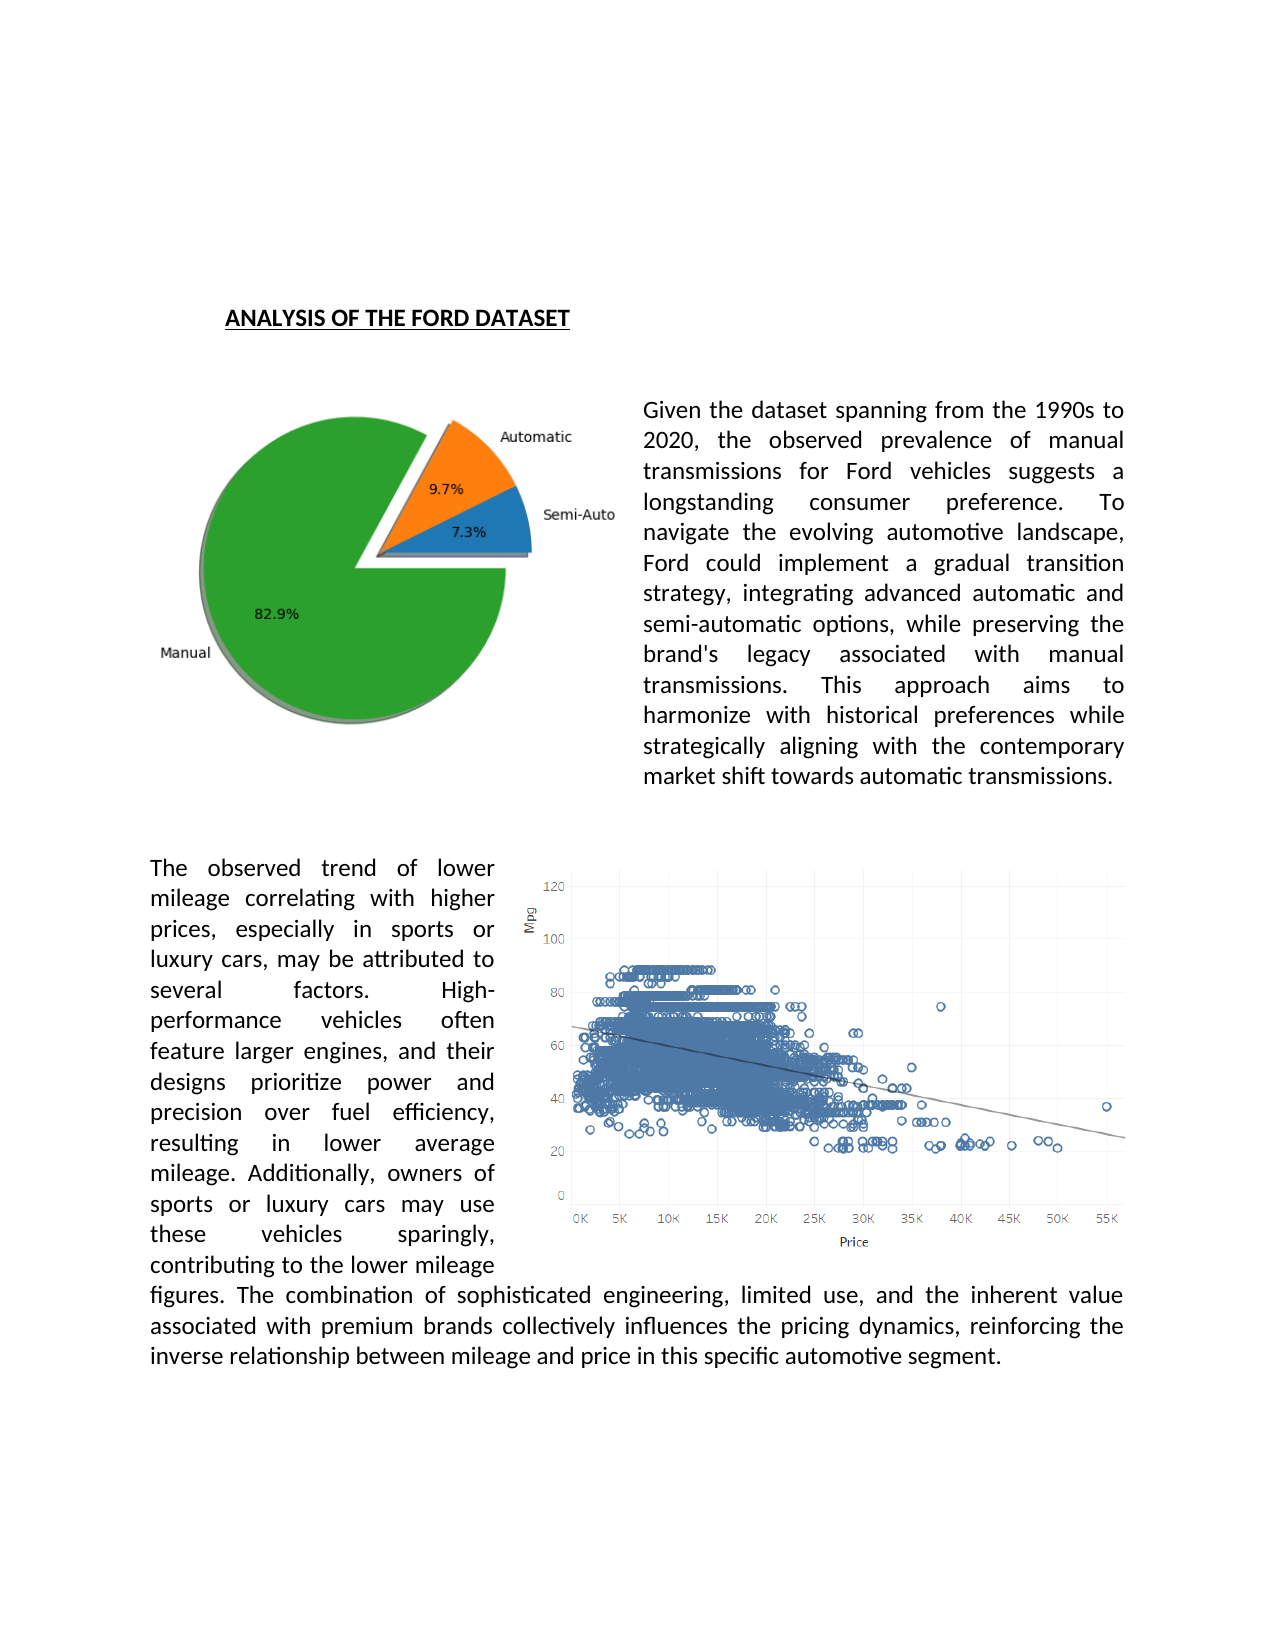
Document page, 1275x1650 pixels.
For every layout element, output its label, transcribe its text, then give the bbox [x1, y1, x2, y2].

picture [150, 355, 625, 752]
text ANALYSIS OF THE FORD DATASET [225, 303, 1125, 333]
picture [514, 870, 1125, 1256]
